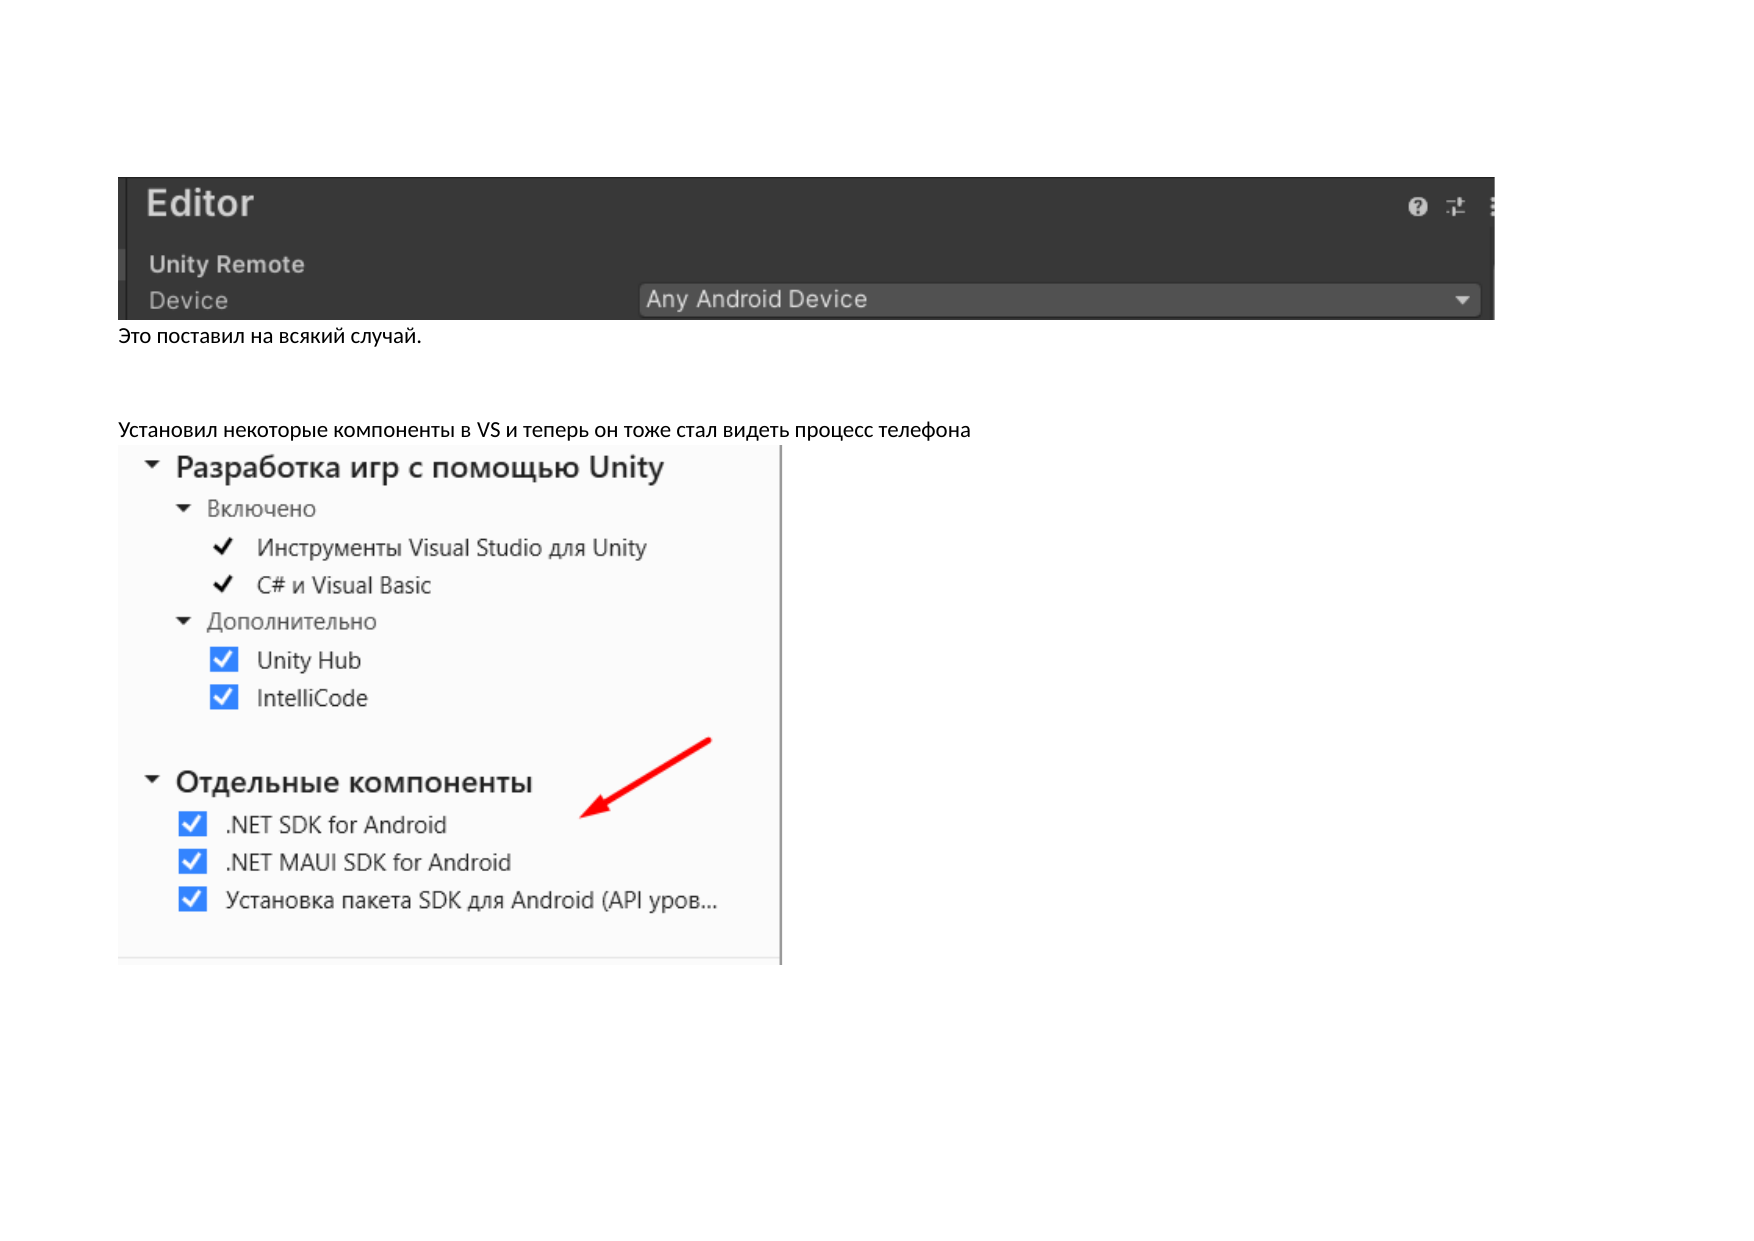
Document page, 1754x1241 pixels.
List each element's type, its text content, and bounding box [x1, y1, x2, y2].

picture [118, 177, 1495, 320]
picture [118, 445, 783, 965]
